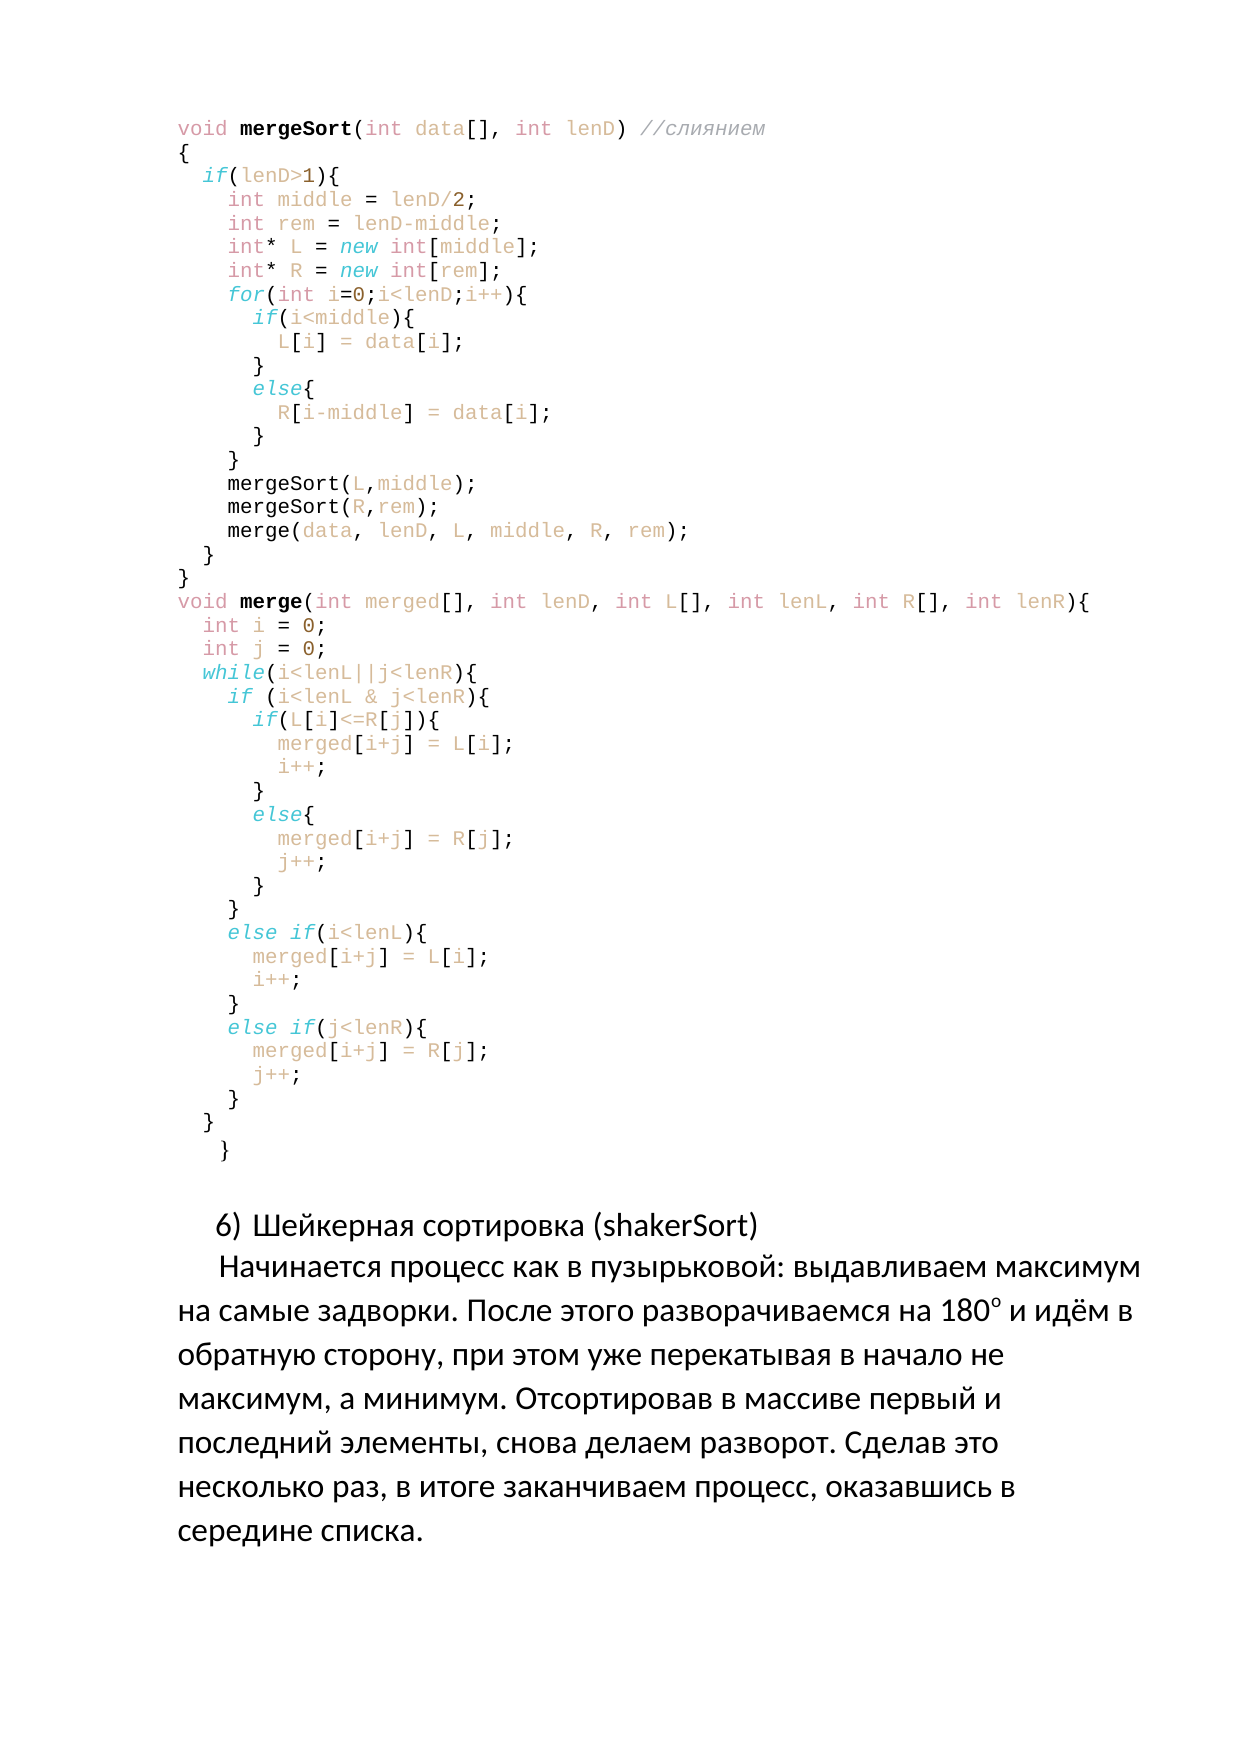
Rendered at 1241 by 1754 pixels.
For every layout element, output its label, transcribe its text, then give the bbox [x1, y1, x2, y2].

text merged[i+j] = R[j]; [177, 1040, 1152, 1064]
text } [177, 544, 1152, 567]
text } [177, 354, 1152, 378]
text } [177, 780, 1152, 804]
text } [177, 875, 1152, 898]
text } [177, 426, 1152, 449]
text } [177, 1088, 1152, 1111]
text } [177, 1135, 1152, 1164]
text merged[i+j] = L[i]; [177, 946, 1152, 969]
text while(i<lenL||j<lenR){ [177, 662, 1152, 686]
list Шейкерная сортировка (shakerSort) [215, 1204, 1152, 1245]
text else if(j<lenR){ [177, 1017, 1152, 1040]
text int j = 0; [177, 638, 1152, 662]
text int rem = lenD-middle; [177, 213, 1152, 236]
text } [177, 993, 1152, 1017]
text int* R = new int[rem]; [177, 260, 1152, 284]
text j++; [177, 1064, 1152, 1088]
text mergeSort(L,middle); [177, 473, 1152, 496]
text } [177, 567, 1152, 591]
text Начинается процесс как в пузырьковой: выдавливаем максимум на самые задворки. После этого разворачиваемся на 180о и идём в обратную сторону, при этом уже перекатывая в начало не максимум, а минимум. Отсортировав в массиве первый и последний элементы, снова делаем разворот. Сделав это несколько раз, в итоге заканчиваем процесс, оказавшись в середине списка. [177, 1245, 1152, 1549]
text void mergeSort(int data[], int lenD) //слиянием [177, 118, 1152, 142]
text i++; [177, 969, 1152, 993]
text else{ [177, 378, 1152, 402]
text { [177, 142, 1152, 165]
text if(lenD>1){ [177, 165, 1152, 189]
text merged[i+j] = R[j]; [177, 827, 1152, 851]
text else{ [177, 804, 1152, 827]
text R[i-middle] = data[i]; [177, 402, 1152, 426]
text L[i] = data[i]; [177, 331, 1152, 354]
text for(int i=0;i<lenD;i++){ [177, 284, 1152, 307]
text if (i<lenL & j<lenR){ [177, 686, 1152, 709]
text if(i<middle){ [177, 307, 1152, 331]
text int middle = lenD/2; [177, 189, 1152, 213]
text else if(i<lenL){ [177, 922, 1152, 946]
text merge(data, lenD, L, middle, R, rem); [177, 520, 1152, 544]
text merged[i+j] = L[i]; [177, 733, 1152, 757]
text int* L = new int[middle]; [177, 236, 1152, 260]
text int i = 0; [177, 615, 1152, 638]
text void merge(int merged[], int lenD, int L[], int lenL, int R[], int lenR){ [177, 591, 1152, 615]
text } [177, 1111, 1152, 1135]
text } [177, 449, 1152, 473]
text mergeSort(R,rem); [177, 496, 1152, 520]
text j++; [177, 851, 1152, 875]
text i++; [177, 757, 1152, 780]
text if(L[i]<=R[j]){ [177, 709, 1152, 733]
text } [177, 898, 1152, 922]
